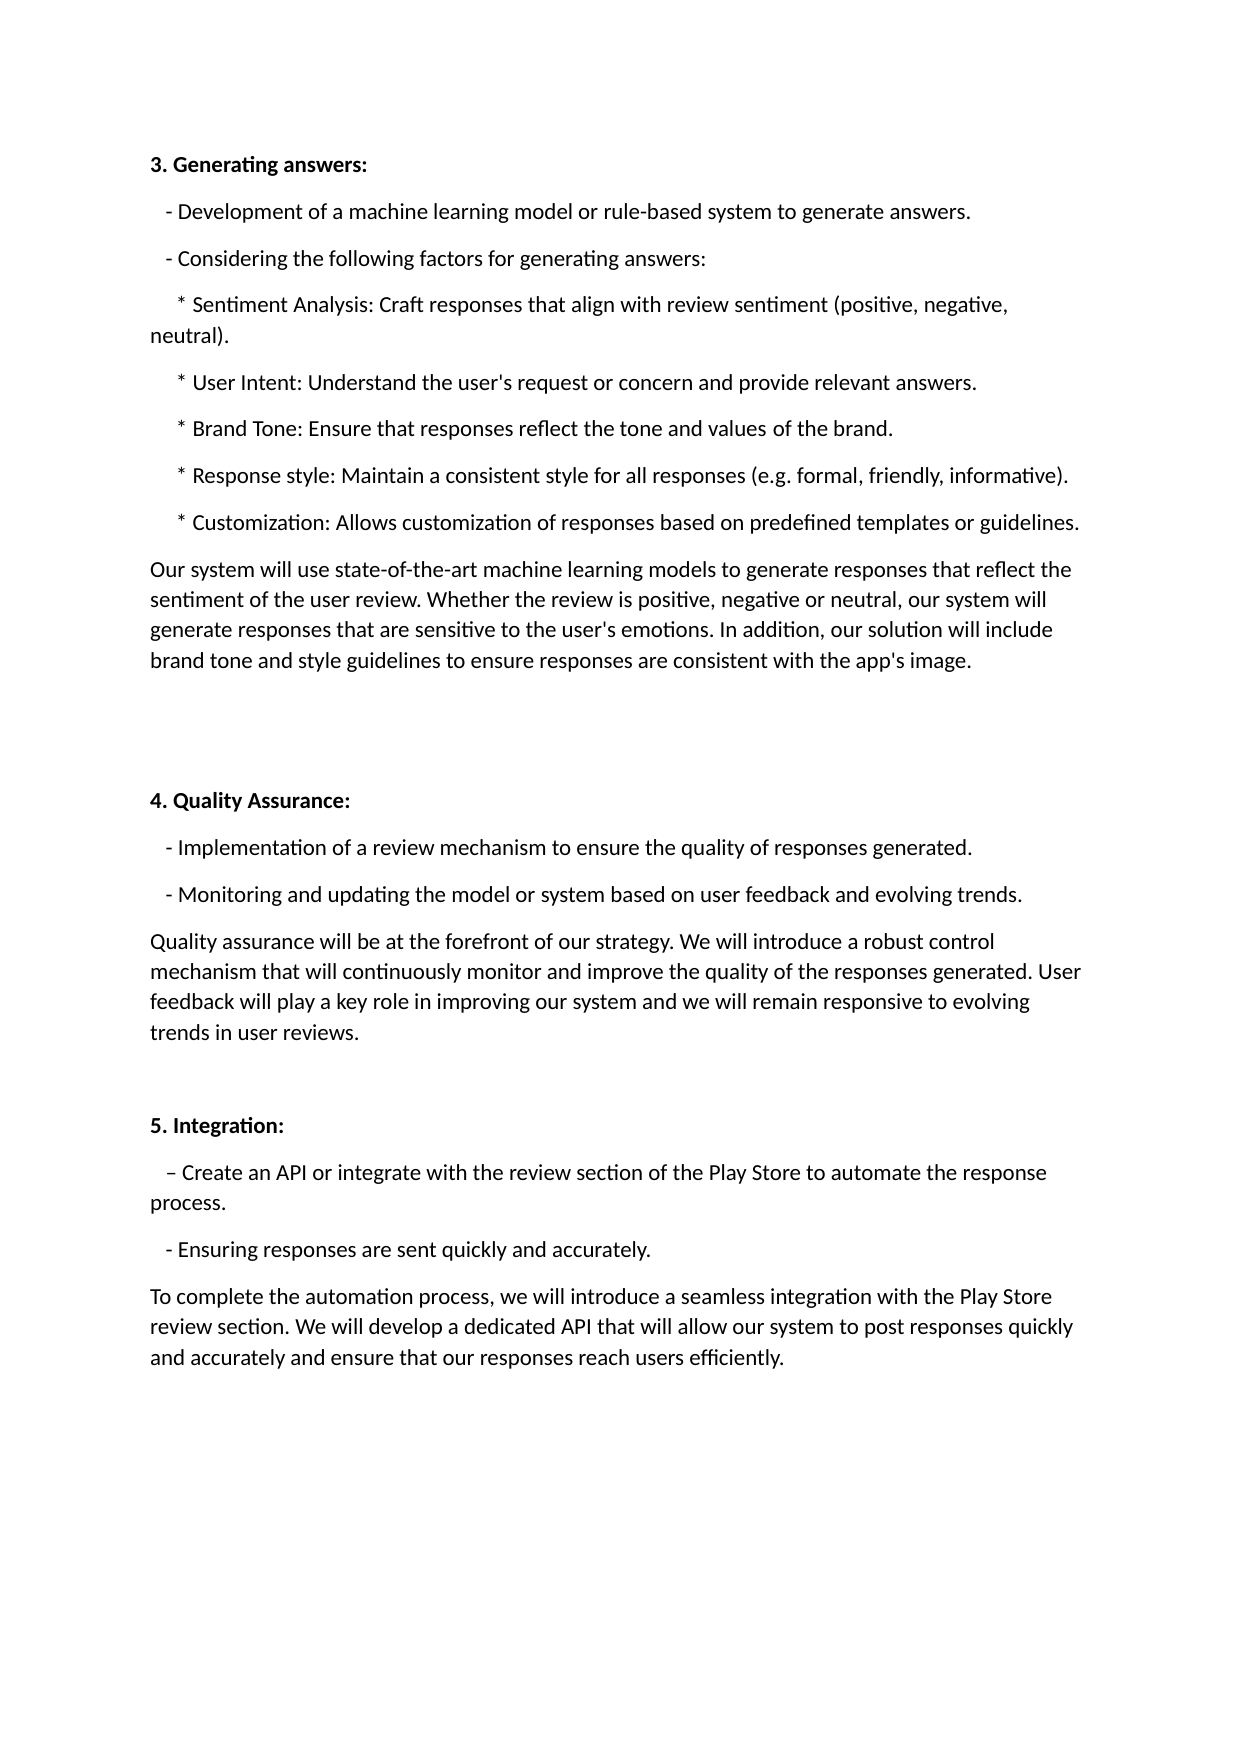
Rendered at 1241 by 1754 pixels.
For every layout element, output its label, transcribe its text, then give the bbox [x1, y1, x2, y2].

text * Brand Tone: Ensure that responses reflect the tone and values ​​of the brand. [150, 414, 1090, 443]
text * Response style: Maintain a consistent style for all responses (e.g. formal, friendly, informative). [150, 461, 1090, 489]
text - Monitoring and updating the model or system based on user feedback and evolving trends. [150, 880, 1090, 908]
text - Implementation of a review mechanism to ensure the quality of responses generated. [150, 833, 1090, 861]
text - Considering the following factors for generating answers: [150, 244, 1090, 272]
text Our system will use state-of-the-art machine learning models to generate responses that reflect the sentiment of the user review. Whether the review is positive, negative or neutral, our system will generate responses that are sensitive to the user's emotions. In addition, our solution will include brand tone and style guidelines to ensure responses are consistent with the app's image. [150, 555, 1090, 674]
text * Customization: Allows customization of responses based on predefined templates or guidelines. [150, 508, 1090, 536]
text 3. Generating answers: [150, 150, 1090, 178]
text To complete the automation process, we will introduce a seamless integration with the Play Store review section. We will develop a dedicated API that will allow our system to post responses quickly and accurately and ensure that our responses reach users efficiently. [150, 1282, 1090, 1371]
text - Ensuring responses are sent quickly and accurately. [150, 1235, 1090, 1263]
text – Create an API or integrate with the review section of the Play Store to automate the response process. [150, 1158, 1090, 1217]
text * Sentiment Analysis: Craft responses that align with review sentiment (positive, negative, neutral). [150, 291, 1090, 349]
text - Development of a machine learning model or rule-based system to generate answers. [150, 197, 1090, 225]
text 4. Quality Assurance: [150, 786, 1090, 814]
text 5. Integration: [150, 1111, 1090, 1139]
text Quality assurance will be at the forefront of our strategy. We will introduce a robust control mechanism that will continuously monitor and improve the quality of the responses generated. User feedback will play a key role in improving our system and we will remain responsive to evolving trends in user reviews. [150, 927, 1090, 1046]
text * User Intent: Understand the user's request or concern and provide relevant answers. [150, 368, 1090, 396]
